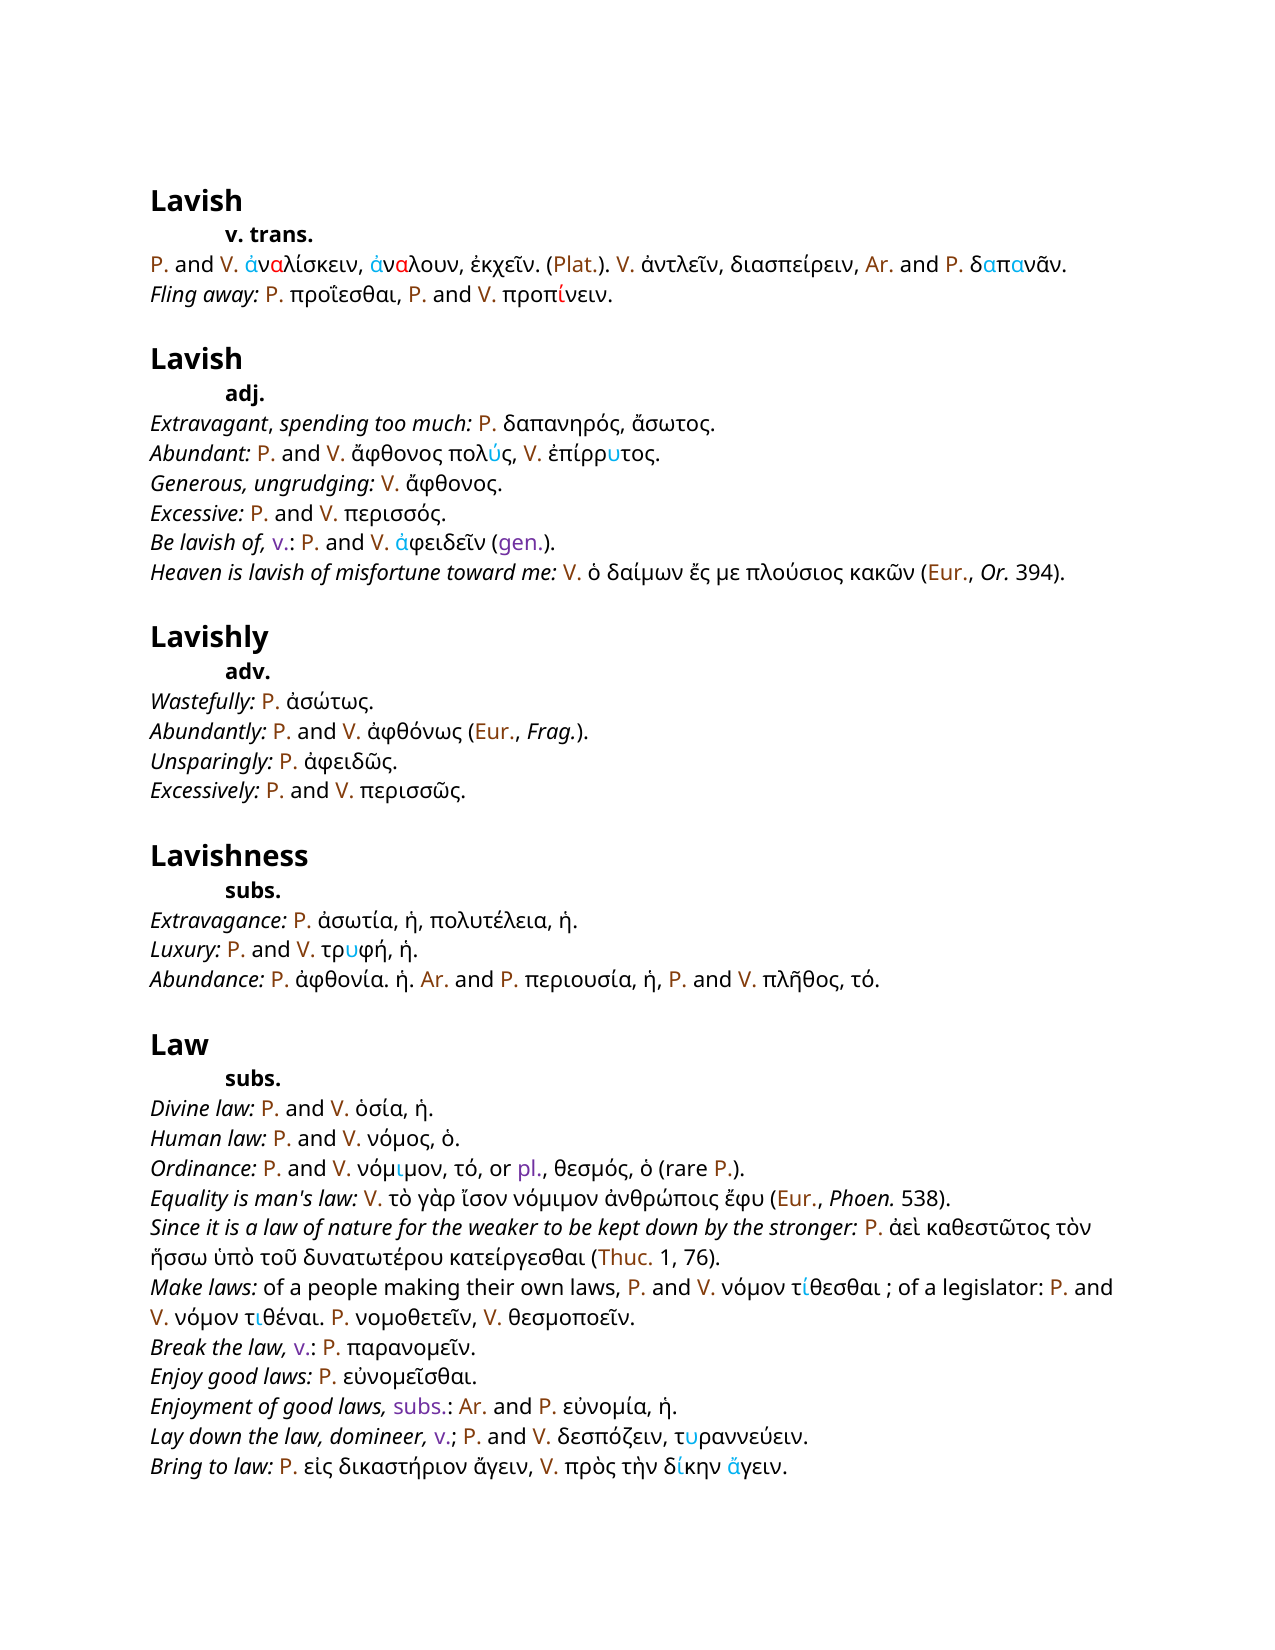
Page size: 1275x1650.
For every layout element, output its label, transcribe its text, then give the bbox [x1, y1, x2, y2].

text Extravagance: P. ἀσωτία, ἡ, πολυτέλεια, ἡ. [150, 904, 1125, 934]
text Since it is a law of nature for the weaker to be kept down by the stronger: P. ἀεὶ καθεστῶτος τὸν ἥσσω ὑπὸ τοῦ δυνατωτέρου κατείργεσθαι (Thuc. 1, 76). [150, 1212, 1125, 1272]
text Lavishness subs. [150, 835, 1125, 904]
text Equality is man's law: V. τὸ γὰρ ἴσον νόμιμον ἀνθρώποις ἔφυ (Eur., Phoen. 538). [150, 1183, 1125, 1212]
text Lavish adj. [150, 339, 1125, 408]
text Abundance: P. ἀφθονία. ἡ. Ar. and P. περιουσία, ἡ, P. and V. πλῆθος, τό. [150, 964, 1125, 994]
text Enjoyment of good laws, subs.: Ar. and P. εὐνομία, ἡ. [150, 1391, 1125, 1421]
text Excessively: P. and V. περισσῶς. [150, 776, 1125, 805]
text Enjoy good laws: P. εὐνομεῖσθαι. [150, 1361, 1125, 1391]
text Be lavish of, v.: P. and V. ἀφειδεῖν (gen.). [150, 527, 1125, 557]
text Generous, ungrudging: V. ἄφθονος. [150, 468, 1125, 497]
text Divine law: P. and V. ὁσία, ἡ. [150, 1093, 1125, 1123]
text Lavish v. trans. [150, 180, 1125, 249]
text Law subs. [150, 1024, 1125, 1093]
text P. and V. ἀναλίσκειν, ἀναλουν, ἐκχεῖν. (Plat.). V. ἀντλεῖν, διασπείρειν, Ar. and P. δαπανᾶν. [150, 249, 1125, 279]
text Excessive: P. and V. περισσός. [150, 497, 1125, 527]
text Fling away: P. προΐεσθαι, P. and V. προπίνειν. [150, 279, 1125, 309]
text Bring to law: P. εἰς δικαστήριον ἄγειν, V. πρὸς τὴν δίκην ἄγειν. [150, 1451, 1125, 1481]
text Human law: P. and V. νόμος, ὁ. [150, 1123, 1125, 1153]
text Break the law, v.: P. παρανομεῖν. [150, 1332, 1125, 1361]
text Abundant: P. and V. ἄφθονος πολύς, V. ἐπίρρυτος. [150, 438, 1125, 468]
text Wastefully: P. ἀσώτως. [150, 686, 1125, 716]
text Luxury: P. and V. τρυφή, ἡ. [150, 934, 1125, 964]
text Ordinance: P. and V. νόμιμον, τό, or pl., θεσμός, ὁ (rare P.). [150, 1153, 1125, 1183]
text Extravagant, spending too much: P. δαπανηρός, ἄσωτος. [150, 408, 1125, 438]
text Heaven is lavish of misfortune toward me: V. ὁ δαίμων ἔς με πλούσιος κακῶν (Eur., Or. 394). [150, 557, 1125, 587]
text Lavishly adv. [150, 617, 1125, 686]
text Unsparingly: P. ἀφειδῶς. [150, 746, 1125, 776]
text Abundantly: P. and V. ἀφθόνως (Eur., Frag.). [150, 716, 1125, 746]
text Make laws: of a people making their own laws, P. and V. νόμον τίθεσθαι ; of a legislator: P. and V. νόμον τιθέναι. P. νομοθετεῖν, V. θεσμοποεῖν. [150, 1272, 1125, 1332]
text Lay down the law, domineer, v.; P. and V. δεσπόζειν, τυραννεύειν. [150, 1421, 1125, 1451]
